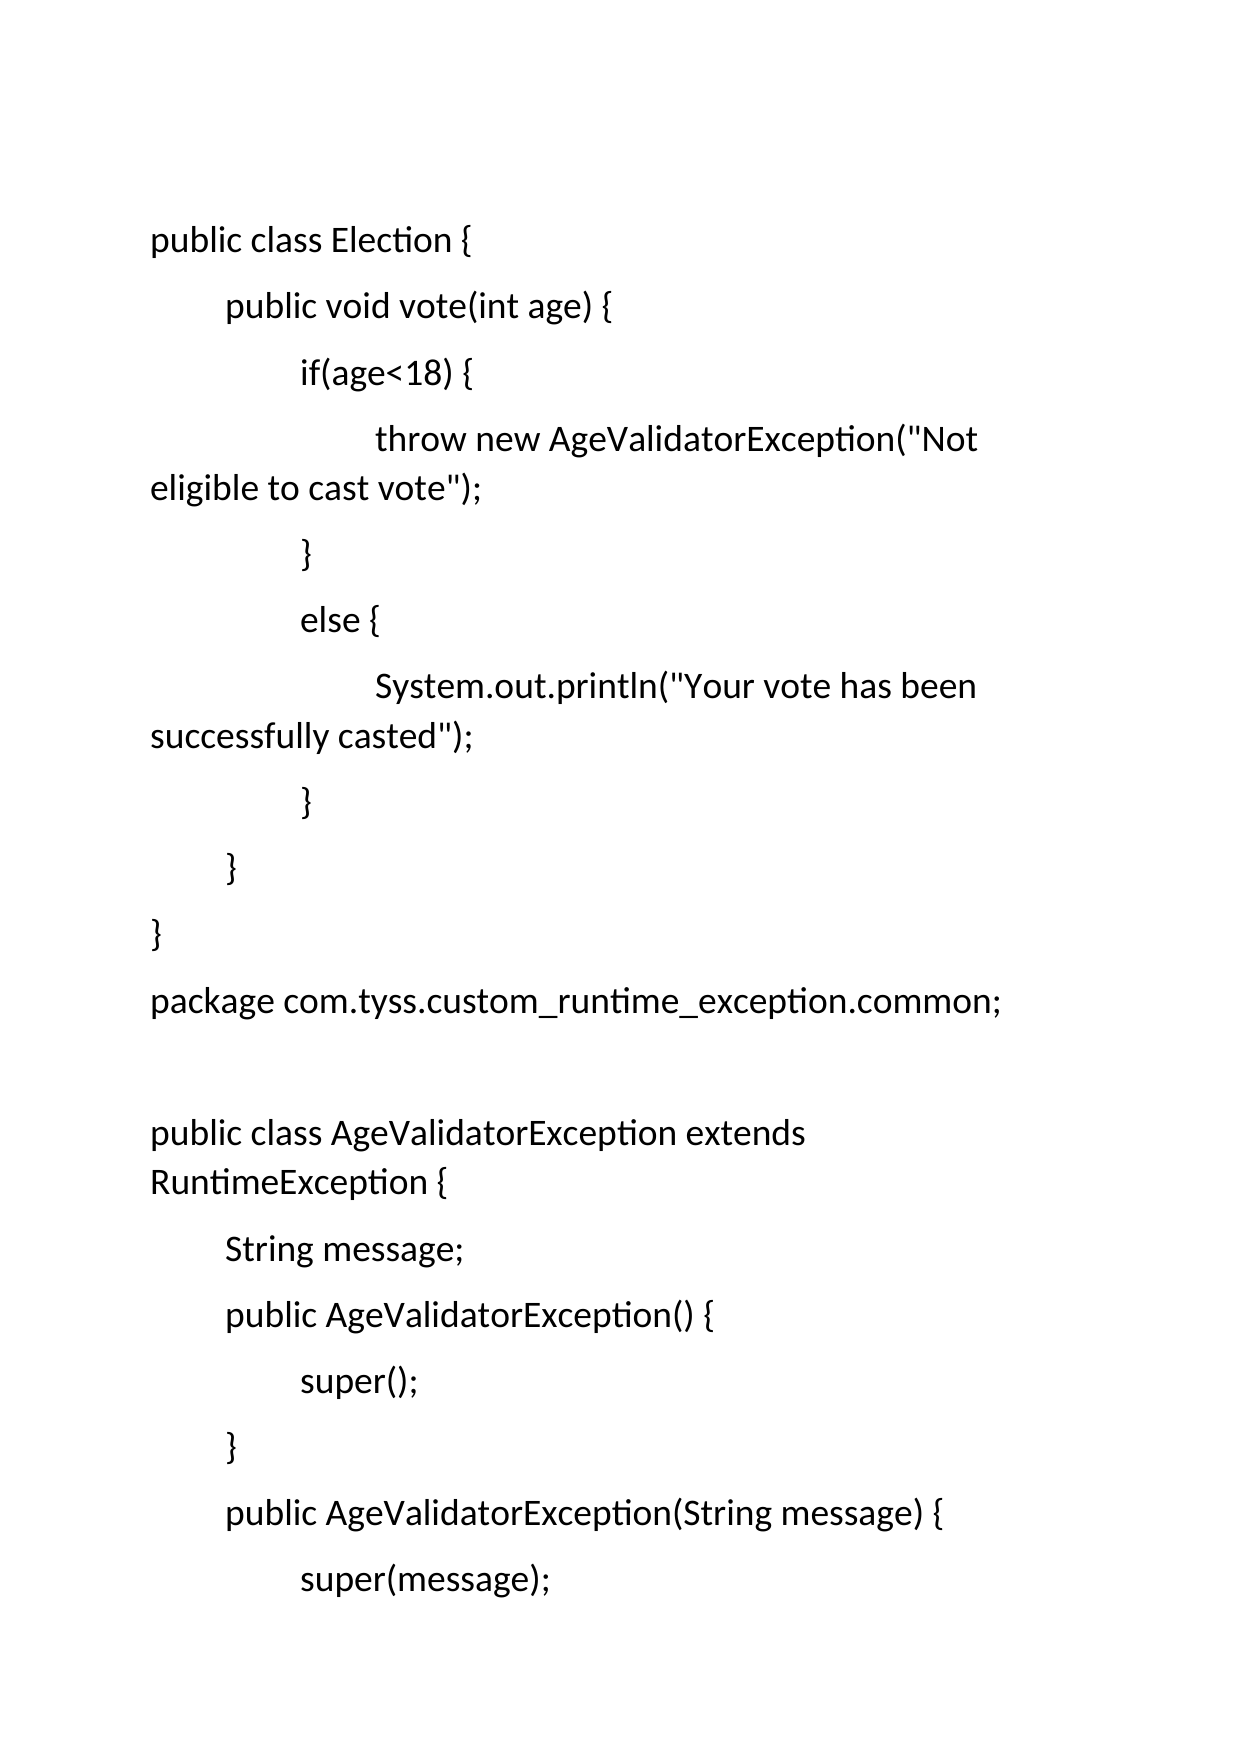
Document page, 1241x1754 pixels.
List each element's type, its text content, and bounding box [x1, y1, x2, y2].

text } [150, 778, 1090, 824]
text System.out.println("Your vote has been successfully casted"); [150, 662, 1090, 758]
text if(age<18) { [150, 348, 1090, 394]
text } [150, 844, 1090, 890]
text public class AgeValidatorException extends RuntimeException { [150, 1109, 1090, 1204]
text } [150, 530, 1090, 576]
text public AgeValidatorException() { [150, 1291, 1090, 1336]
text } [150, 1423, 1090, 1469]
text super(); [150, 1357, 1090, 1403]
text public AgeValidatorException(String message) { [150, 1489, 1090, 1535]
text throw new AgeValidatorException("Not eligible to cast vote"); [150, 414, 1090, 510]
text public void vote(int age) { [150, 282, 1090, 328]
text public class Election { [150, 216, 1090, 262]
text } [150, 910, 1090, 956]
text package com.tyss.custom_runtime_exception.common; [150, 977, 1090, 1022]
text super(message); [150, 1555, 1090, 1601]
text else { [150, 596, 1090, 642]
text String message; [150, 1224, 1090, 1270]
